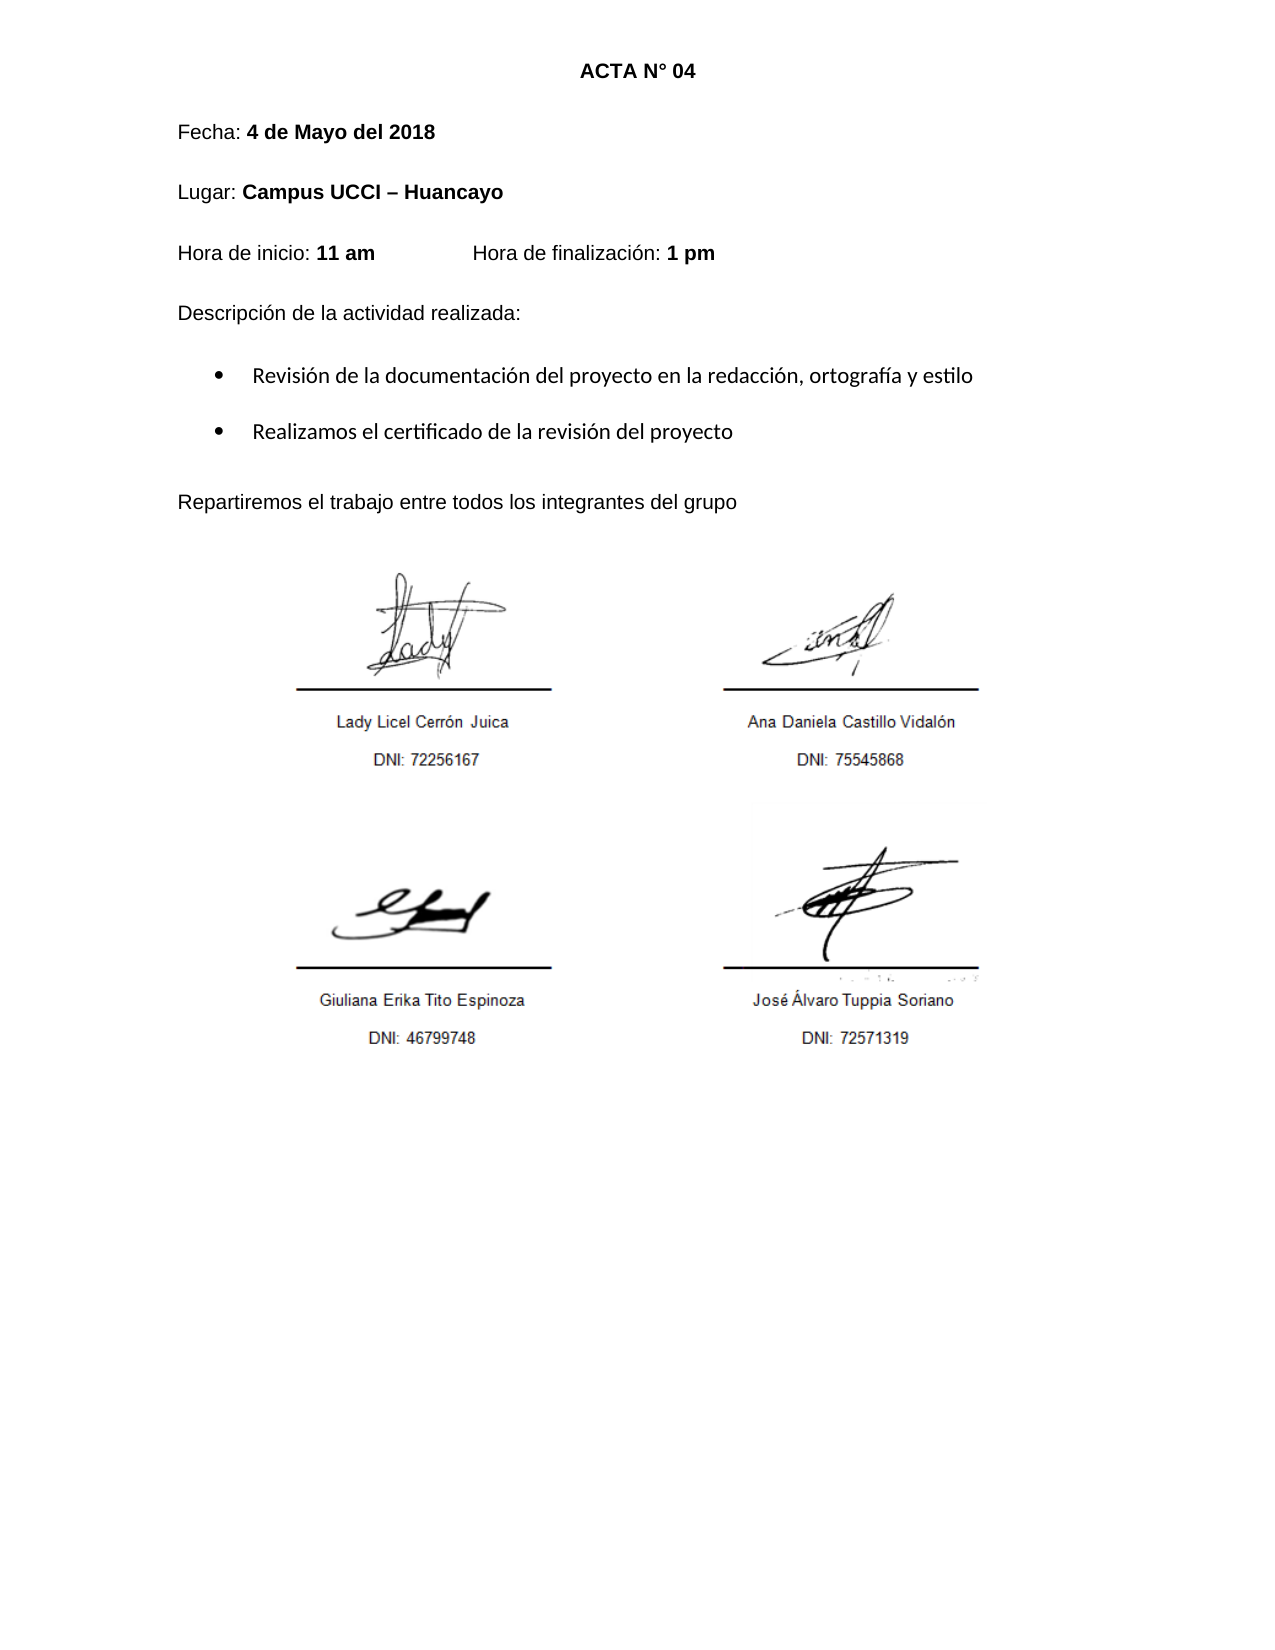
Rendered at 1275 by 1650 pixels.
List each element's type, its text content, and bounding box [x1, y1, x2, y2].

text Descripción de la actividad realizada: [177, 301, 1098, 325]
text ACTA N° 04 [177, 59, 1098, 83]
text Hora de inicio: 11 am Hora de finalización: 1 pm [177, 240, 1098, 264]
text Lugar: Campus UCCI – Huancayo [177, 180, 1098, 204]
text Repartiremos el trabajo entre todos los integrantes del grupo [177, 490, 1098, 514]
text Fecha: 4 de Mayo del 2018 [177, 119, 1098, 143]
picture [278, 556, 1007, 1082]
list Realizamos el certificado de la revisión del proyecto [215, 417, 1098, 445]
list Revisión de la documentación del proyecto en la redacción, ortografía y estilo [215, 361, 1098, 389]
